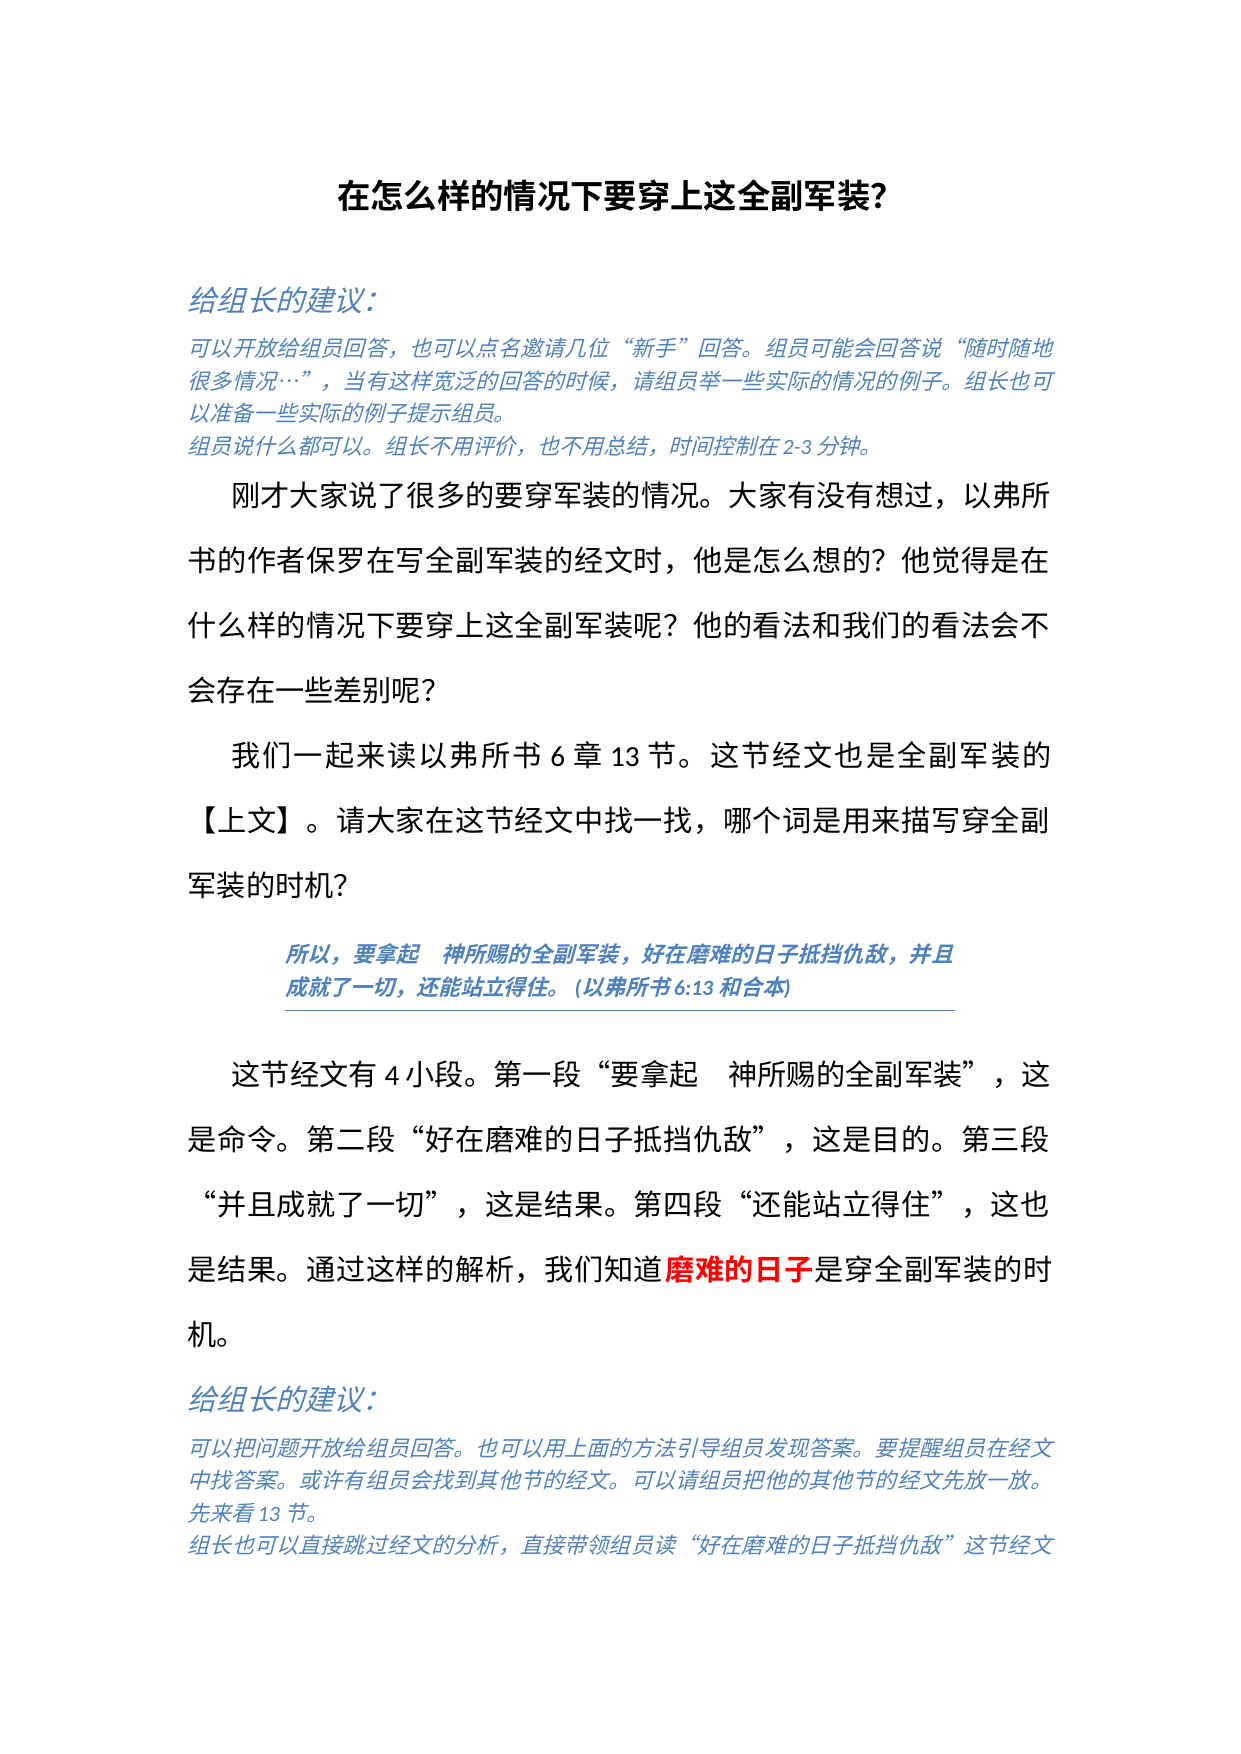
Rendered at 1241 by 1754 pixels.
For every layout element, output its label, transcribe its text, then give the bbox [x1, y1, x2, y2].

text 组长也可以直接跳过经文的分析，直接带领组员读“好在磨难的日子抵挡仇敌”这节经文，告诉组员，这里保罗点出了穿全副军装的时机是在磨难的日子。 [187, 1528, 1053, 1560]
text 给组长的建议： [187, 266, 1053, 331]
text 刚才大家说了很多的要穿军装的情况。大家有没有想过，以弗所书的作者保罗在写全副军装的经文时，他是怎么想的？他觉得是在什么样的情况下要穿上这全副军装呢？他的看法和我们的看法会不会存在一些差别呢？ [187, 461, 1053, 721]
text 这节经文有4小段。第一段“要拿起 神所赐的全副军装”，这是命令。第二段“好在磨难的日子抵挡仇敌”，这是目的。第三段“并且成就了一切”，这是结果。第四段“还能站立得住”，这也是结果。通过这样的解析，我们知道磨难的日子是穿全副军装的时机。 [187, 1040, 1053, 1365]
text 可以把问题开放给组员回答。也可以用上面的方法引导组员发现答案。要提醒组员在经文中找答案。或许有组员会找到其他节的经文。可以请组员把他的其他节的经文先放一放。先来看13节。 [187, 1430, 1053, 1528]
title 在怎么样的情况下要穿上这全副军装？ [187, 162, 1053, 227]
text 我们一起来读以弗所书6章13节。这节经文也是全副军装的【上文】。请大家在这节经文中找一找，哪个词是用来描写穿全副军装的时机？ [187, 721, 1053, 916]
text 组员说什么都可以。组长不用评价，也不用总结，时间控制在2-3分钟。 [187, 428, 1053, 461]
text 所以，要拿起 神所赐的全副军装，好在磨难的日子抵挡仇敌，并且成就了一切，还能站立得住。 (以弗所书 6:13 和合本) [285, 937, 955, 1010]
text 可以开放给组员回答，也可以点名邀请几位“新手”回答。组员可能会回答说“随时随地，很多情况…”，当有这样宽泛的回答的时候，请组员举一些实际的情况的例子。组长也可以准备一些实际的例子提示组员。 [187, 331, 1053, 428]
text 给组长的建议： [187, 1365, 1053, 1430]
